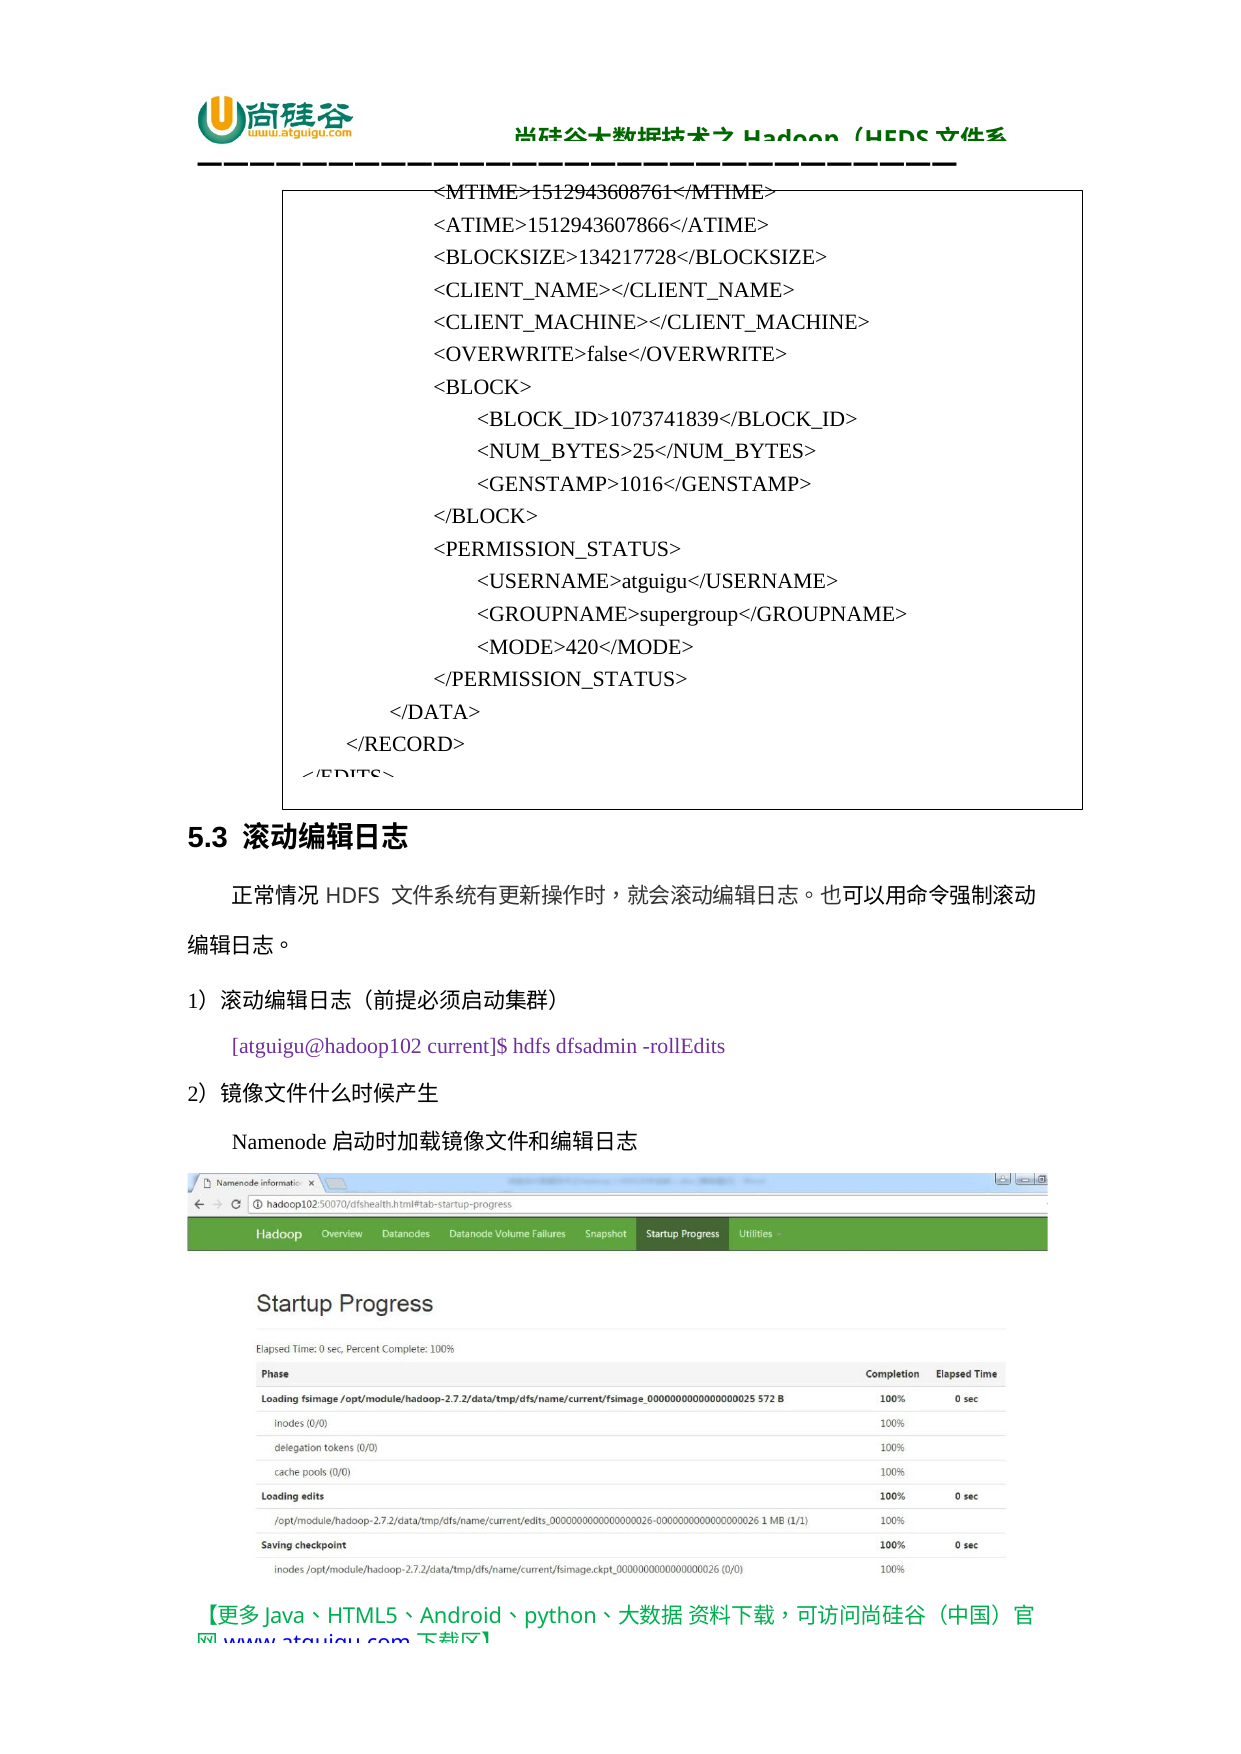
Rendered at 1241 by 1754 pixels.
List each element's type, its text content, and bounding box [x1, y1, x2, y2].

text 1）滚动编辑日志（前提必须启动集群） [atguigu@hadoop102 current]$ hdfs dfsadmin -rollEdits [187, 985, 727, 1059]
text Namenode 启动时加载镜像文件和编辑日志 [232, 1126, 1076, 1156]
subtitle 滚动编辑日志 [187, 809, 1076, 857]
text 2）镜像文件什么时候产生 [187, 1078, 1076, 1108]
picture [187, 1173, 1048, 1581]
text 正常情况 HDFS 文件系统有更新操作时，就会滚动编辑日志。也可以用命令强制滚动编辑日志。 [187, 880, 1054, 959]
picture [187, 88, 372, 149]
